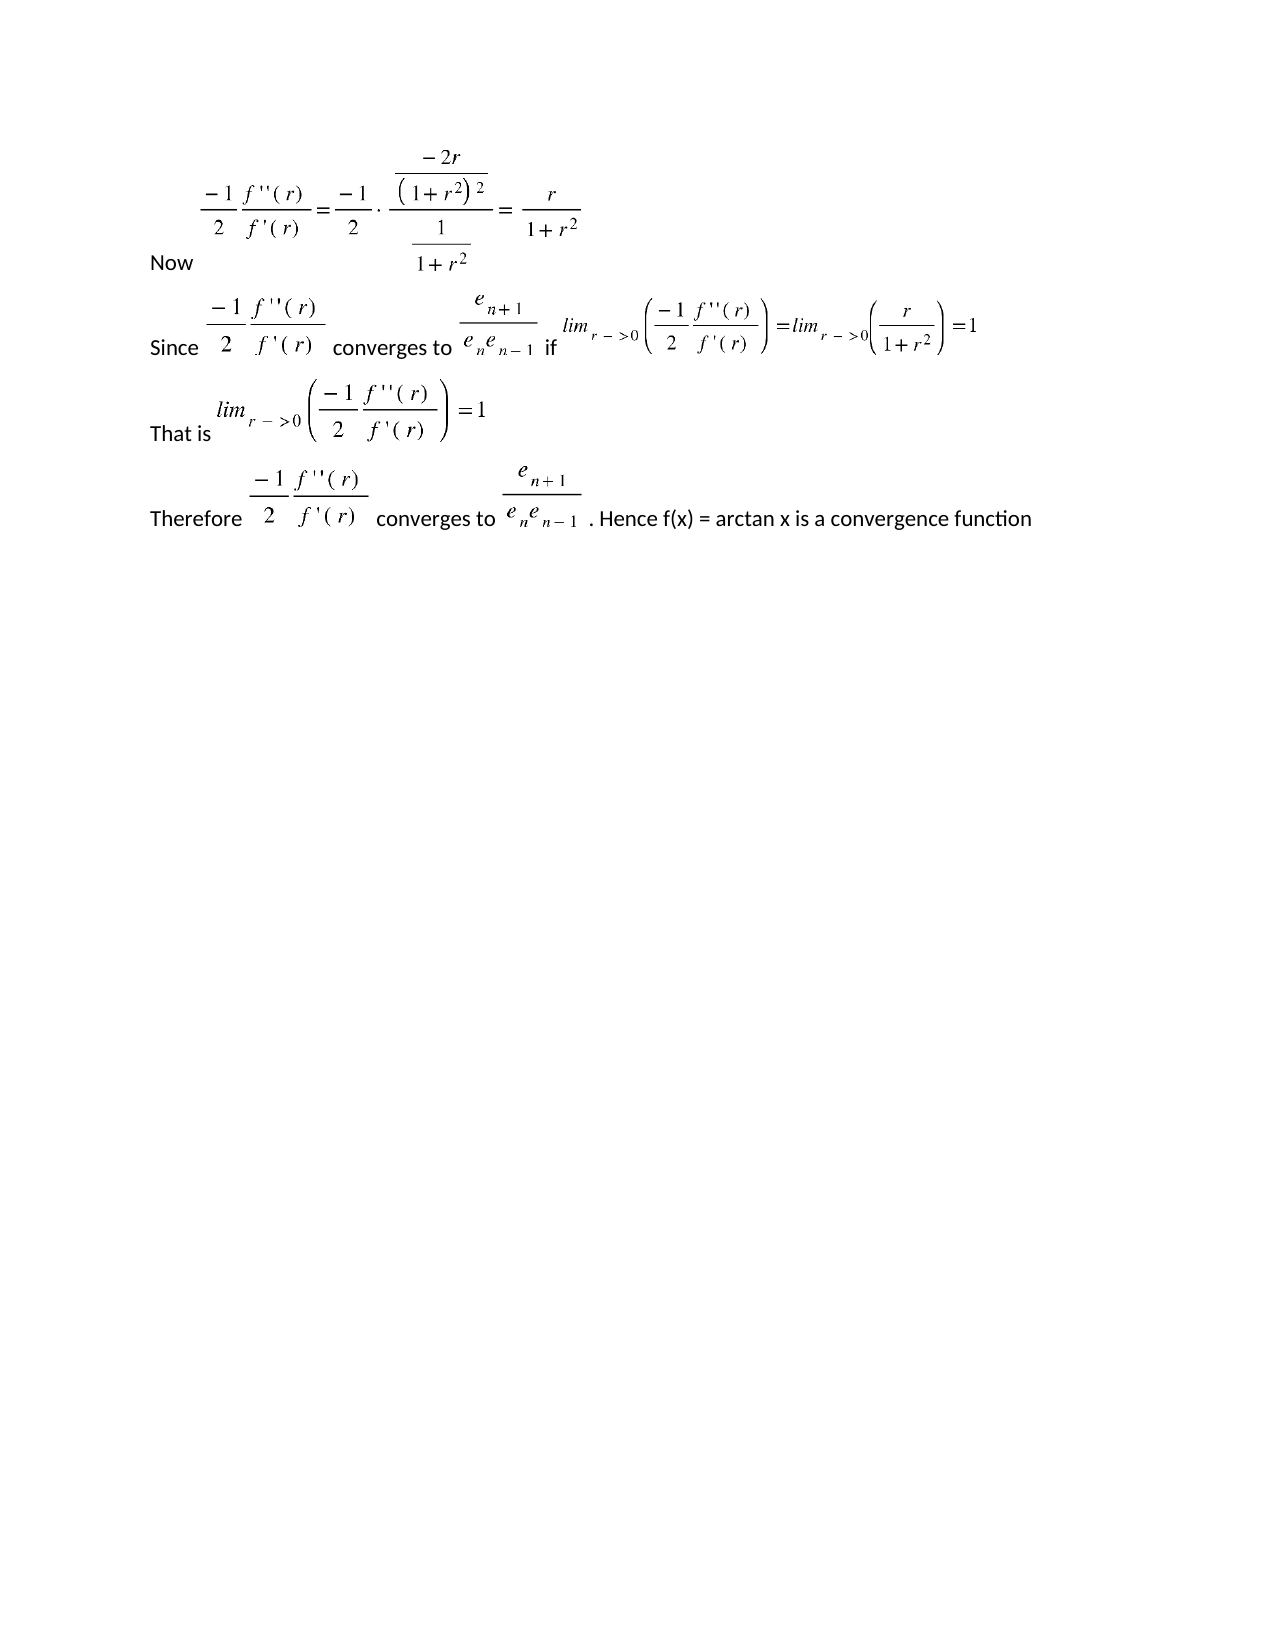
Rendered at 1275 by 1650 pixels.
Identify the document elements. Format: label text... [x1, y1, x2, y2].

picture [216, 379, 487, 442]
picture [204, 298, 328, 355]
picture [562, 298, 978, 355]
picture [198, 150, 583, 271]
picture [457, 295, 540, 355]
picture [247, 470, 371, 527]
picture [501, 466, 584, 527]
text Therefore converges to . Hence f(x) = arctan x is a convergence function [150, 466, 1125, 532]
